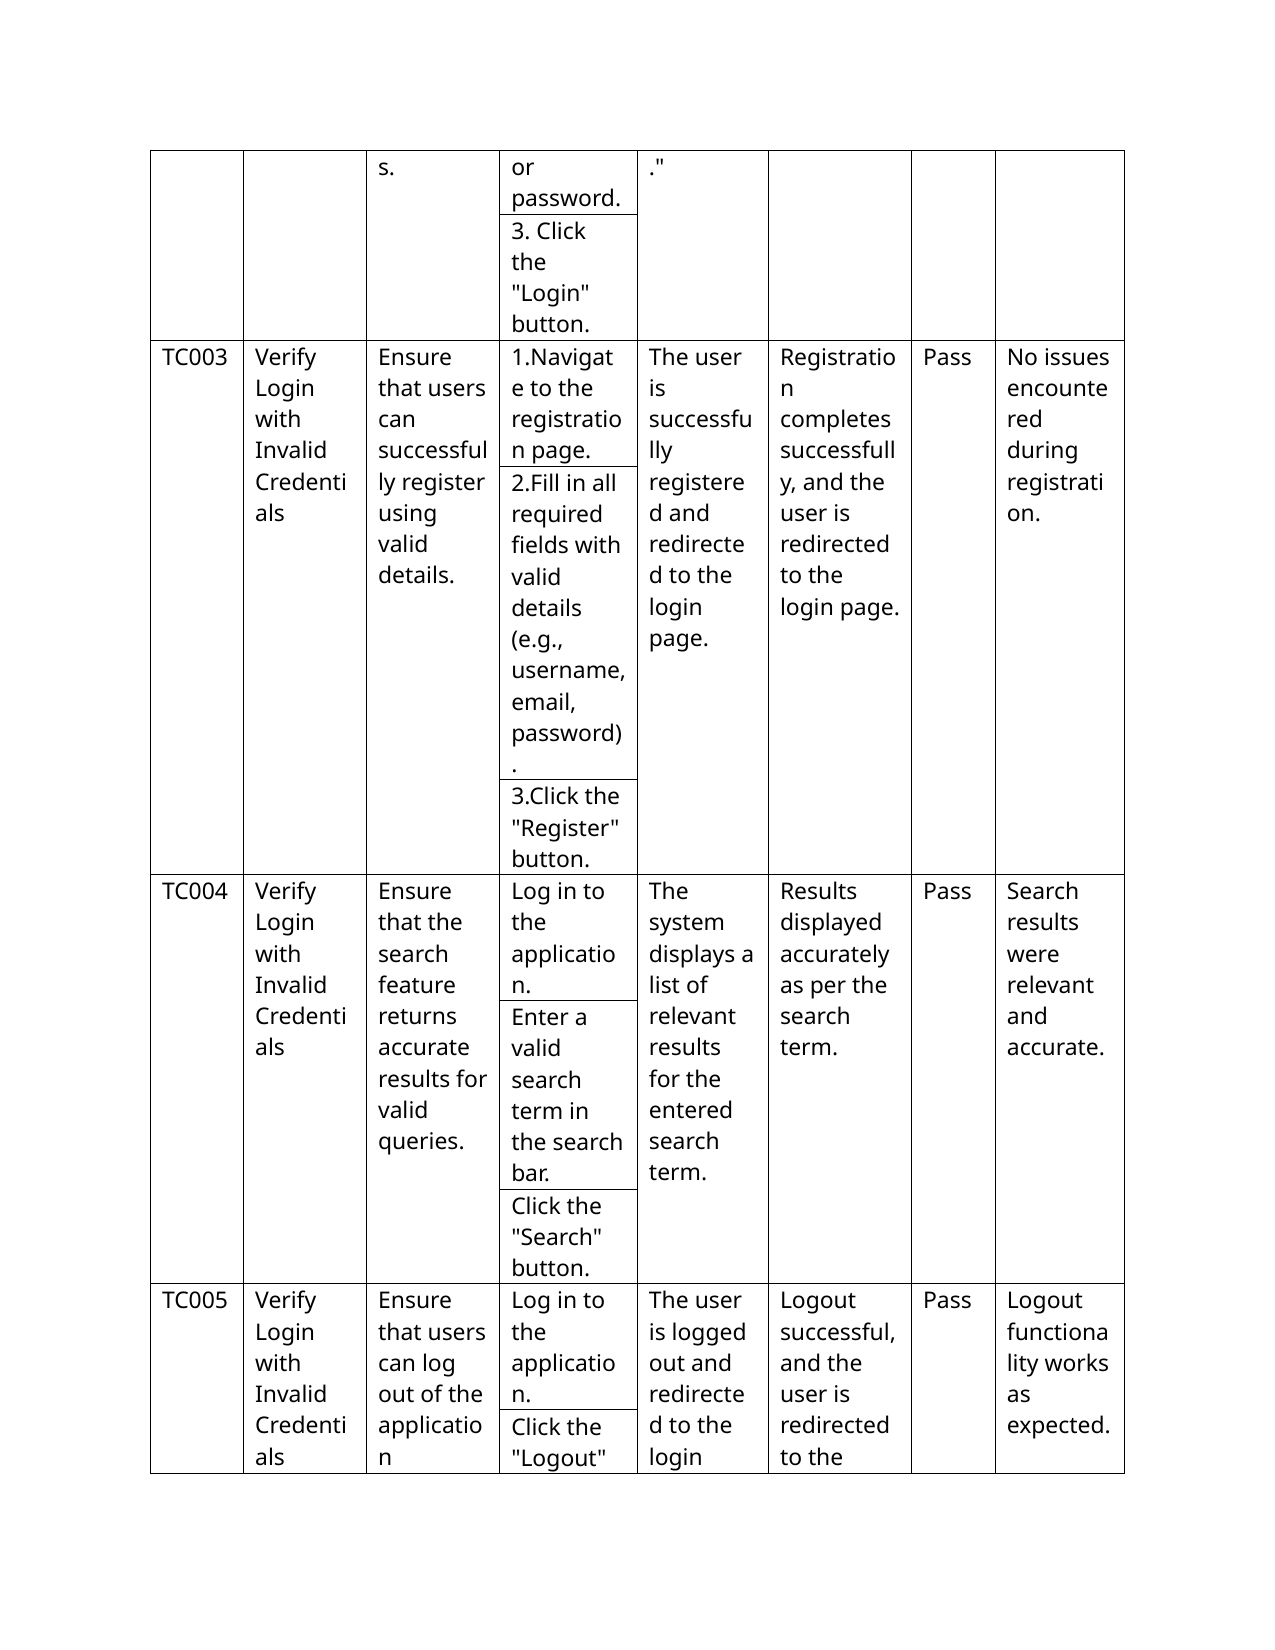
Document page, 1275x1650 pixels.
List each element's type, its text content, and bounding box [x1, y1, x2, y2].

table_cell TC004 [151, 875, 243, 1283]
table_cell TC003 [151, 341, 243, 874]
table_cell Click the "Search" button. [500, 1190, 637, 1283]
table_cell Pass [912, 1284, 995, 1473]
table_cell 2.Fill in all required fields with valid details (e.g., username, email, password). [500, 467, 637, 779]
table_cell Ensure that users can log out of the application successfully. [367, 1284, 499, 1473]
table_cell The user is logged out and redirected to the login page. [638, 1284, 768, 1473]
table_cell Log in to the application. [500, 1284, 637, 1409]
table_cell Search results were relevant and accurate. [996, 875, 1124, 1283]
table_cell 1.Navigate to the registration page. [500, 341, 637, 466]
table_cell Registration completes successfully, and the user is redirected to the login page. [769, 341, 911, 874]
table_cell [500, 151, 637, 213]
table_cell Logout functionality works as expected. [996, 1284, 1124, 1473]
table_cell Results displayed accurately as per the search term. [769, 875, 911, 1283]
table_cell Enter a valid search term in the search bar. [500, 1001, 637, 1188]
table_cell The system displays a list of relevant results for the entered search term. [638, 875, 768, 1283]
table_cell Pass [912, 875, 995, 1283]
table_cell No issues encountered during registration. [996, 341, 1124, 874]
table_cell TC005 [151, 1284, 243, 1473]
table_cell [500, 1410, 637, 1473]
table_cell Verify Login with Invalid Credentials [244, 341, 366, 874]
table_cell Verify Login with Invalid Credentials [244, 875, 366, 1283]
table_cell Ensure that users can successfully register using valid details. [367, 341, 499, 874]
table_cell Pass [912, 341, 995, 874]
table_cell The user is successfully registered and redirected to the login page. [638, 341, 768, 874]
table_cell Log in to the application. [500, 875, 637, 1000]
table_cell Logout successful, and the user is redirected to the login page. [769, 1284, 911, 1473]
table_cell Ensure that the search feature returns accurate results for valid queries. [367, 875, 499, 1283]
table_cell 3. Click the "Login" button. [500, 215, 637, 339]
table_cell 3.Click the "Register" button. [500, 780, 637, 874]
table_cell Verify Login with Invalid Credentials [244, 1284, 366, 1473]
